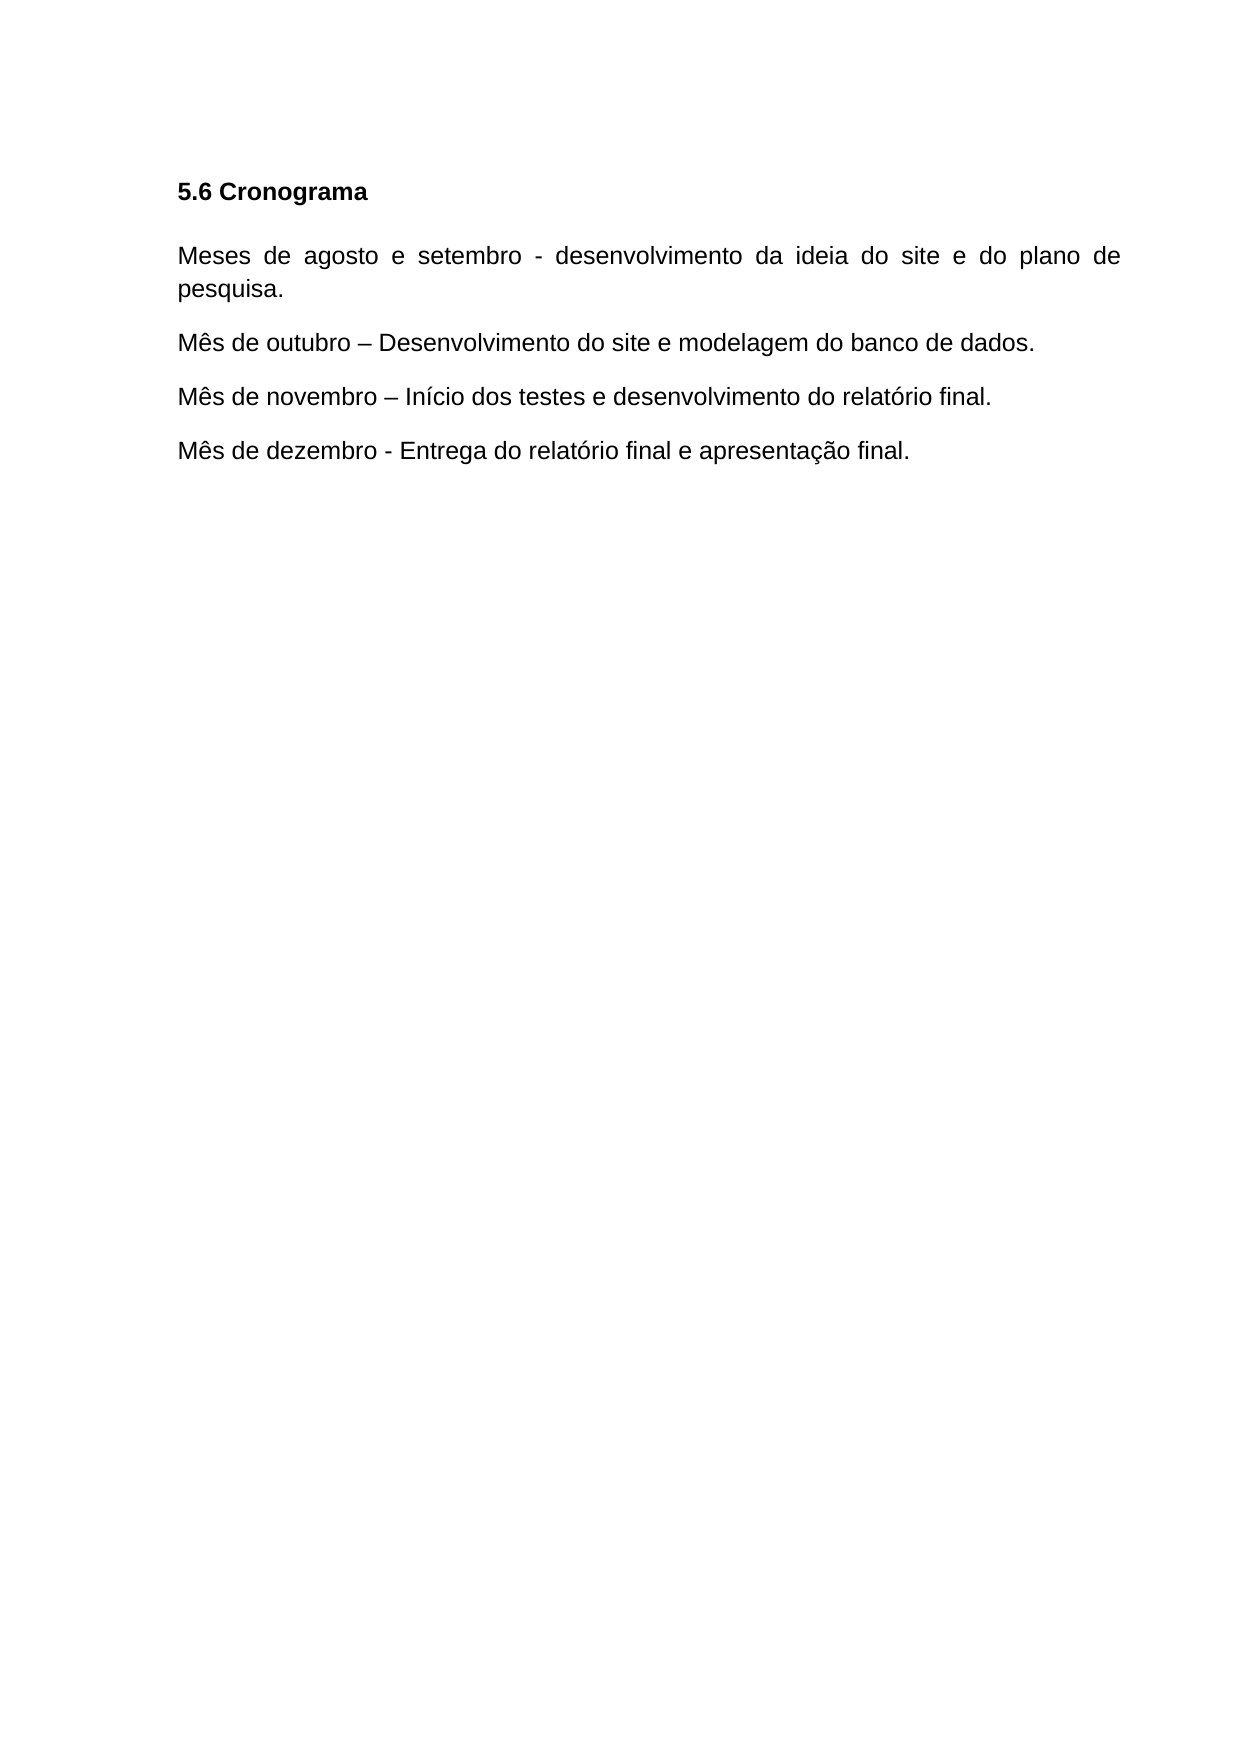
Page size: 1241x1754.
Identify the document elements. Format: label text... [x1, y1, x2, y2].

text Meses de agosto e setembro - desenvolvimento da ideia do site e do plano de pesquisa. [177, 241, 1122, 303]
text 5.6 Cronograma [177, 177, 1122, 206]
text Mês de dezembro - Entrega do relatório final e apresentação final. [177, 436, 1122, 464]
text Mês de novembro – Início dos testes e desenvolvimento do relatório final. [177, 382, 1122, 411]
text Mês de outubro – Desenvolvimento do site e modelagem do banco de dados. [177, 328, 1122, 357]
